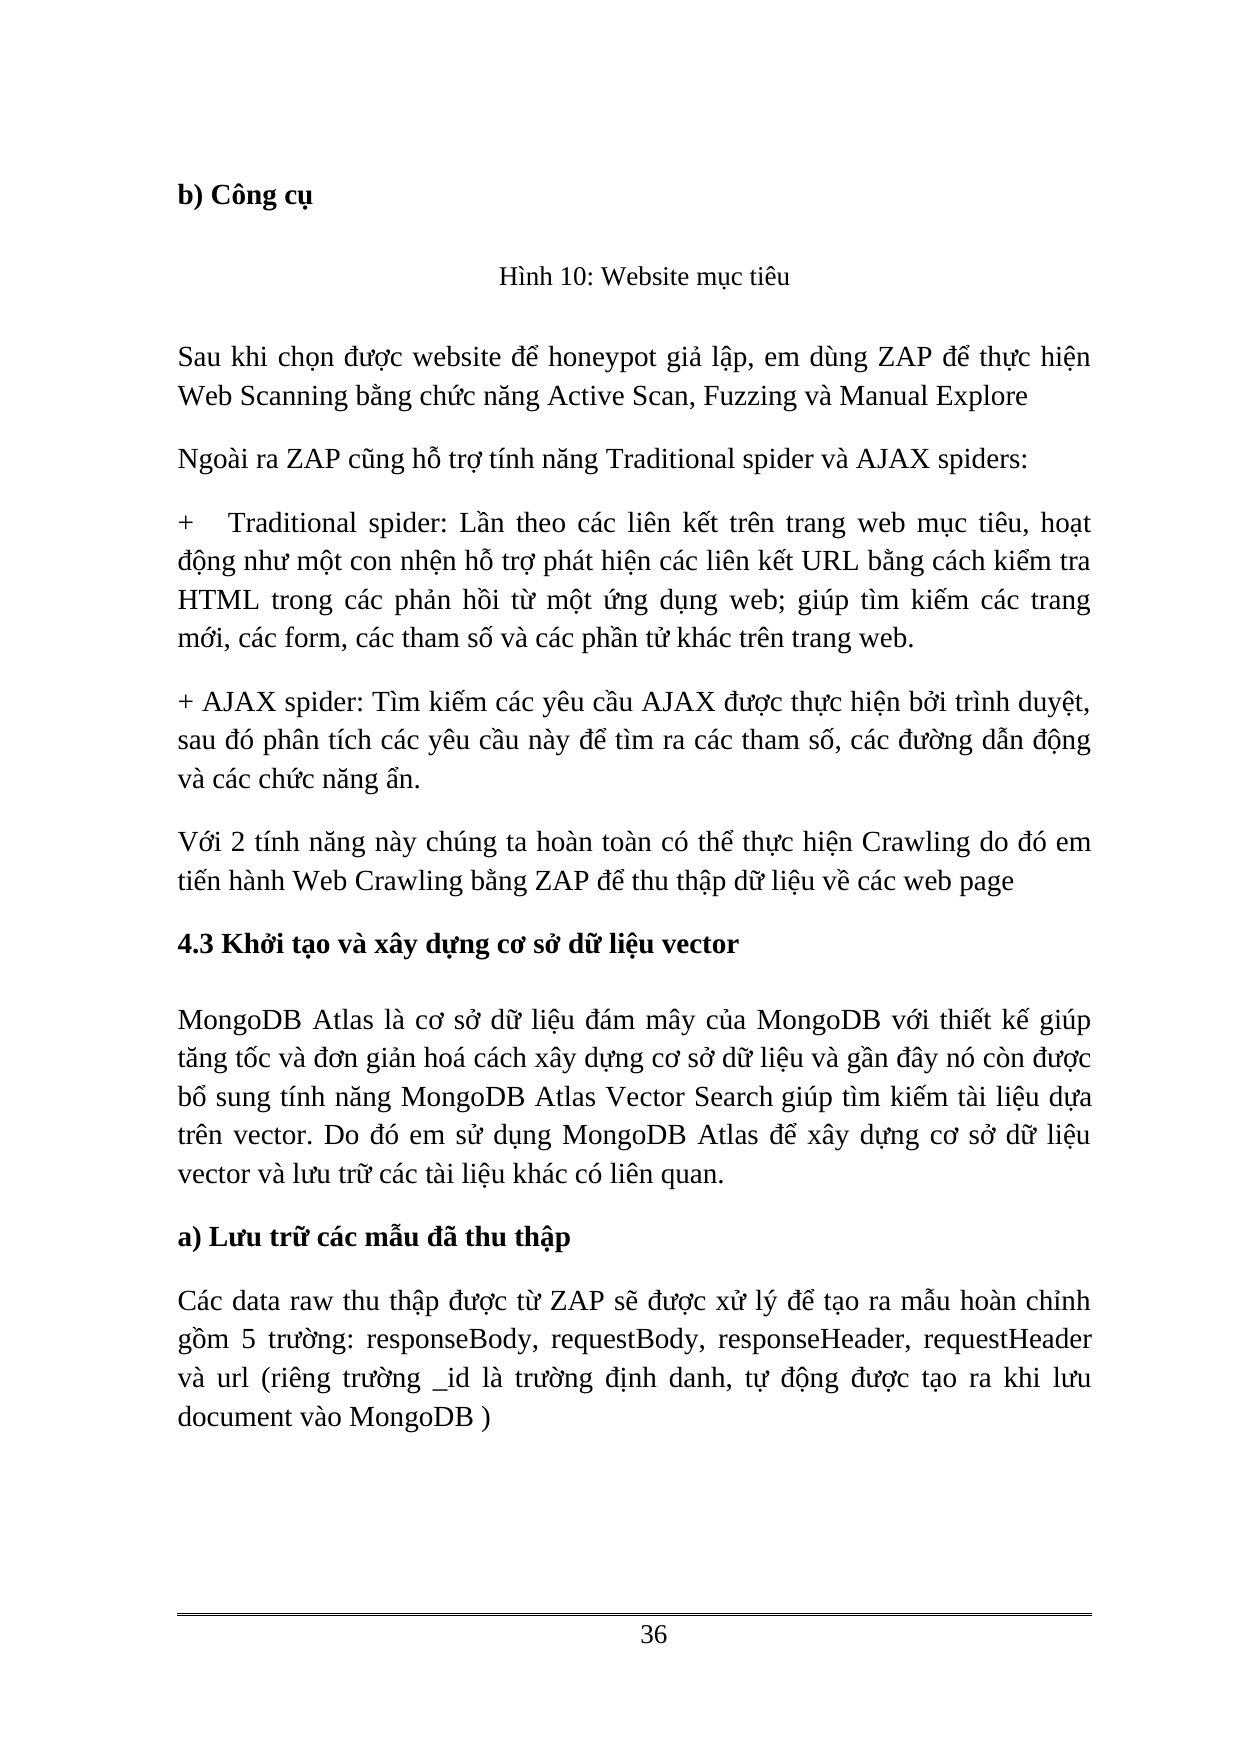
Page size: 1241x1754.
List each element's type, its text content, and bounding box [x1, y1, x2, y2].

list Các data raw thu thập được từ ZAP sẽ được xử lý để tạo ra mẫu hoàn chỉnh gồm 5 trường: responseBody, requestBody, responseHeader, requestHeader và url (riêng trường _id là trường định danh, tự động được tạo ra khi lưu document vào MongoDB ) [177, 1283, 1092, 1432]
text + AJAX spider: Tìm kiếm các yêu cầu AJAX được thực hiện bởi trình duyệt, sau đó phân tích các yêu cầu này để tìm ra các tham số, các đường dẫn động và các chức năng ẩn. [177, 684, 1092, 794]
subtitle 4.3 Khởi tạo và xây dựng cơ sở dữ liệu vector [177, 927, 1092, 960]
text + Traditional spider: Lần theo các liên kết trên trang web mục tiêu, hoạt động như một con nhện hỗ trợ phát hiện các liên kết URL bằng cách kiểm tra HTML trong các phản hồi từ một ứng dụng web; giúp tìm kiếm các trang mới, các form, các tham số và các phần tử khác trên trang web. [177, 505, 1092, 654]
text Ngoài ra ZAP cũng hỗ trợ tính năng Traditional spider và AJAX spiders: [177, 441, 1092, 475]
text Với 2 tính năng này chúng ta hoàn toàn có thể thực hiện Crawling do đó em tiến hành Web Crawling bằng ZAP để thu thập dữ liệu về các web page [177, 824, 1092, 897]
text MongoDB Atlas là cơ sở dữ liệu đám mây của MongoDB với thiết kế giúp tăng tốc và đơn giản hoá cách xây dựng cơ sở dữ liệu và gần đây nó còn được bổ sung tính năng MongoDB Atlas Vector Search giúp tìm kiếm tài liệu dựa trên vector. Do đó em sử dụng MongoDB Atlas để xây dựng cơ sở dữ liệu vector và lưu trữ các tài liệu khác có liên quan. [177, 1002, 1092, 1189]
text Sau khi chọn được website để honeypot giả lập, em dùng ZAP để thực hiện Web Scanning bằng chức năng Active Scan, Fuzzing và Manual Explore [177, 241, 1092, 411]
text b) Công cụ [177, 177, 1092, 211]
list Lưu trữ các mẫu đã thu thập [177, 1219, 1092, 1253]
